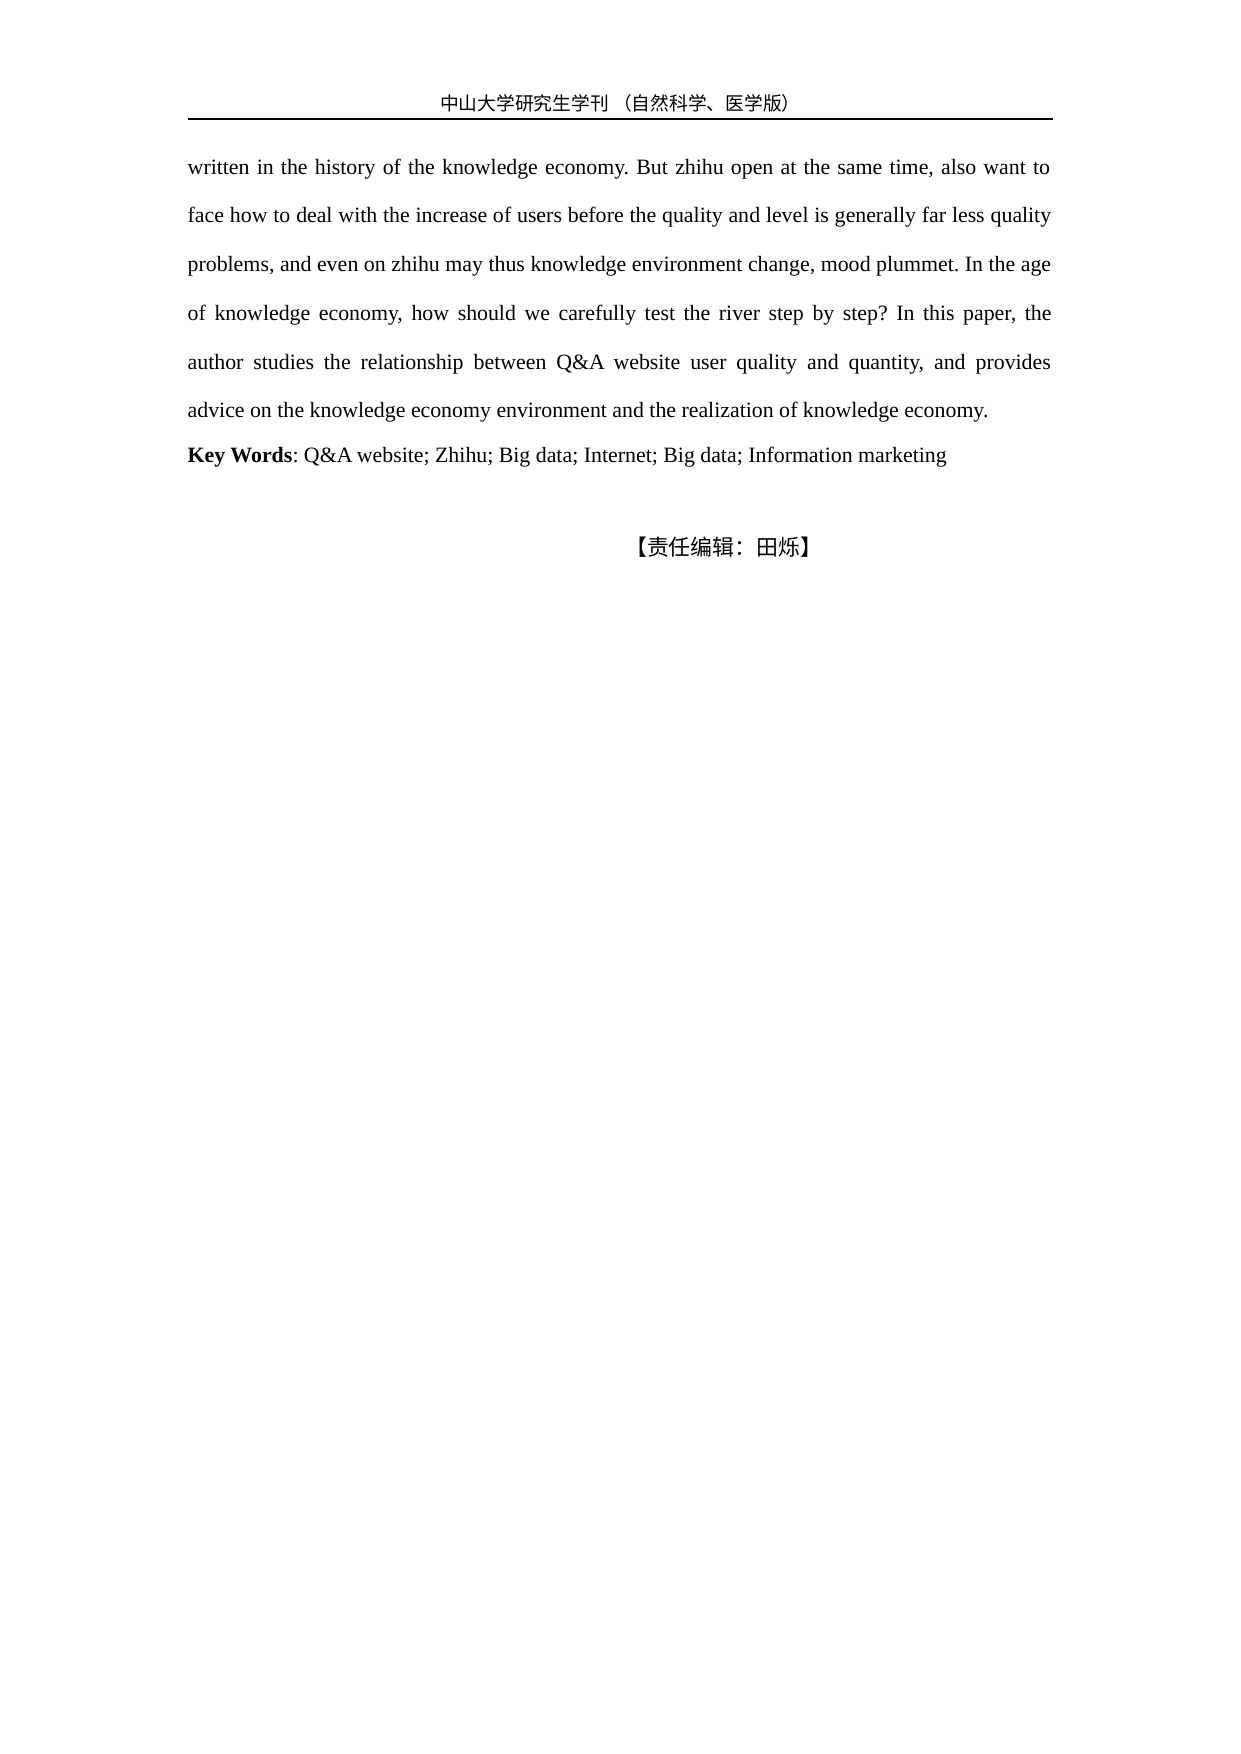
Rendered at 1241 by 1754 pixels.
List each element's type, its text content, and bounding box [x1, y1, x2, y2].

text 【责任编辑：田烁】 [187, 529, 1053, 562]
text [187, 150, 1053, 426]
text Key Words: Q&A website; Zhihu; Big data; Internet; Big data; Information marketing [187, 439, 1053, 471]
